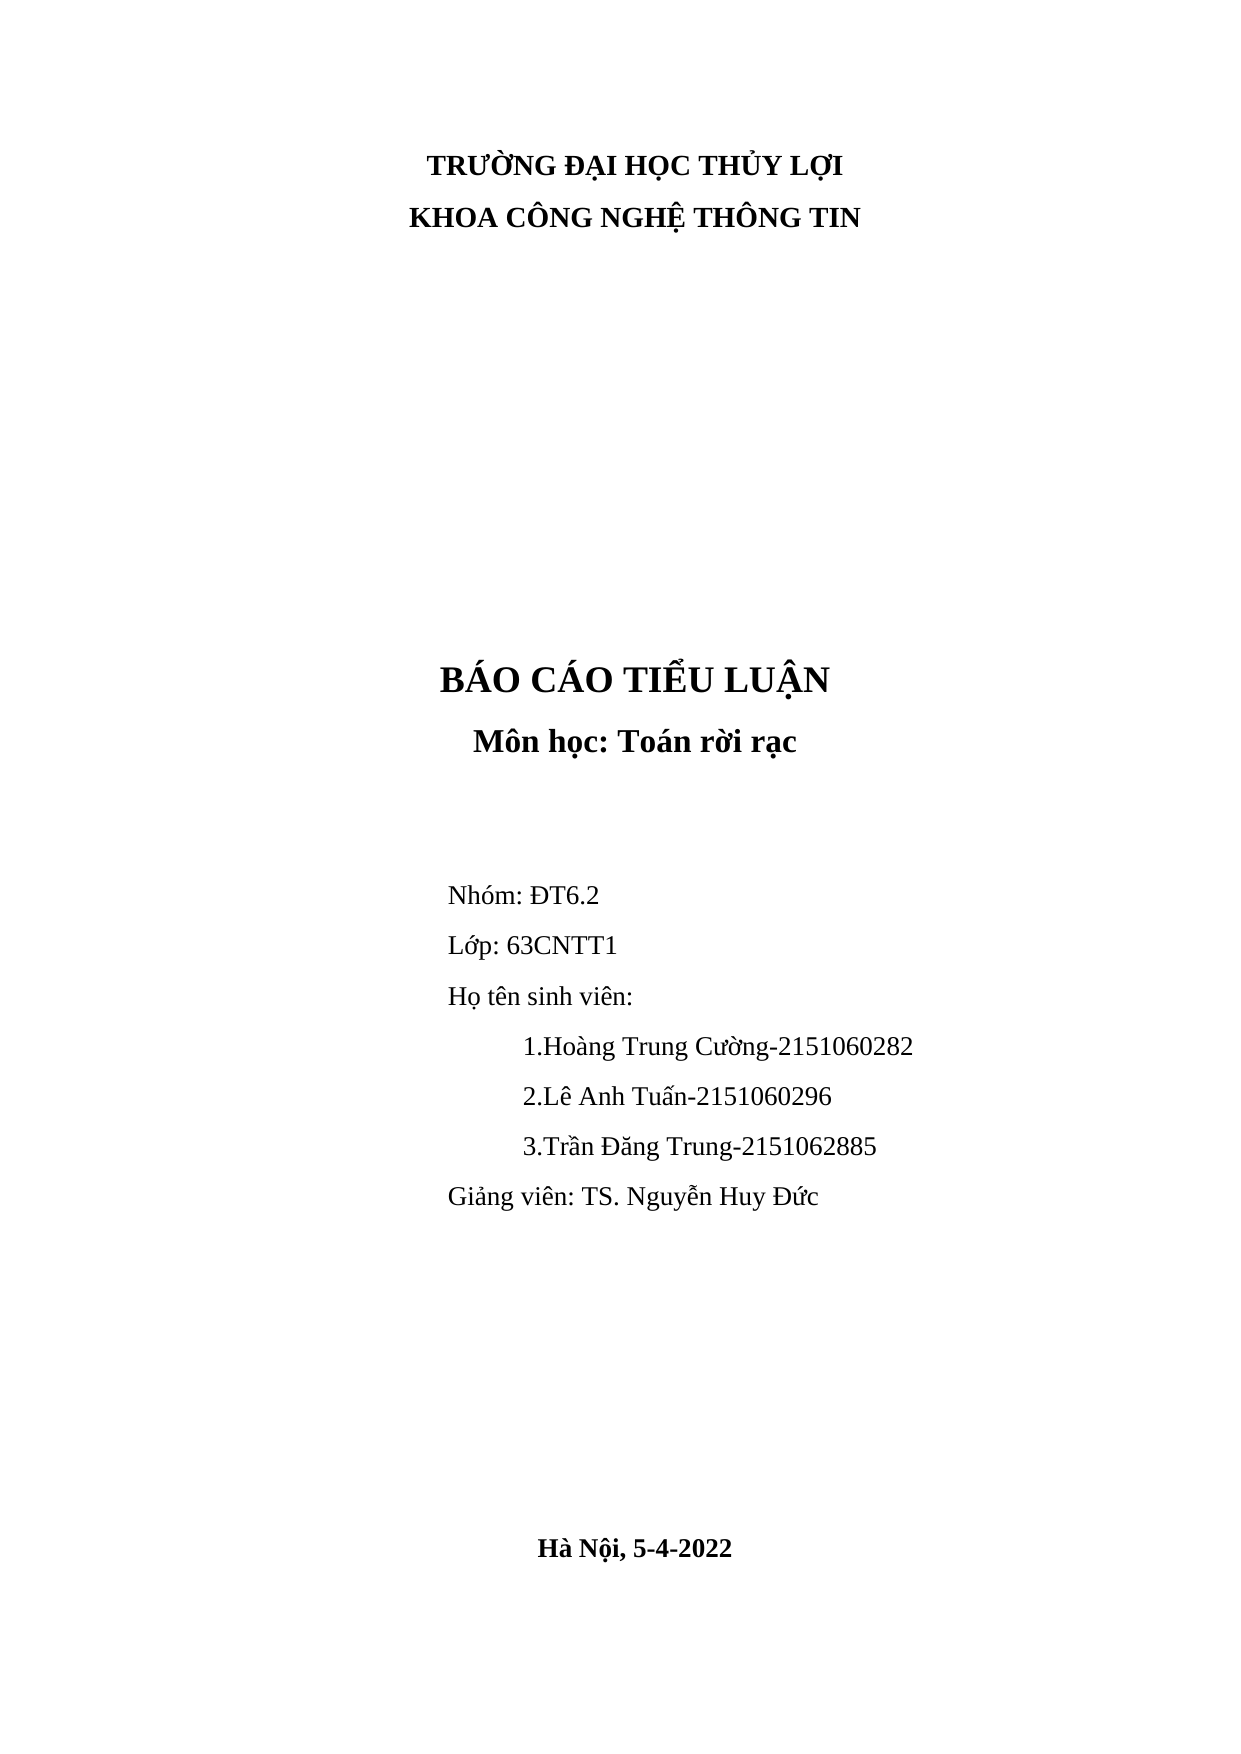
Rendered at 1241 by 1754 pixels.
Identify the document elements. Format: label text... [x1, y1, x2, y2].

text 1.Hoàng Trung Cường-2151060282 [523, 1030, 1122, 1061]
text Giảng viên: TS. Nguyễn Huy Đức [448, 1181, 1122, 1212]
text Họ tên sinh viên: [448, 980, 1122, 1011]
text 3.Trần Đăng Trung-2151062885 [523, 1130, 1122, 1161]
text 2.Lê Anh Tuấn-2151060296 [523, 1080, 1122, 1111]
text Lớp: 63CNTT1 [448, 929, 1122, 961]
text KHOA CÔNG NGHỆ THÔNG TIN [148, 201, 1122, 234]
text BÁO CÁO TIỂU LUẬN [148, 658, 1122, 701]
text Hà Nội, 5-4-2022 [148, 1532, 1122, 1563]
text TRƯỜNG ĐẠI HỌC THỦY LỢI [148, 148, 1122, 181]
text Nhóm: ĐT6.2 [448, 879, 1122, 910]
text Môn học: Toán rời rạc [148, 721, 1122, 759]
